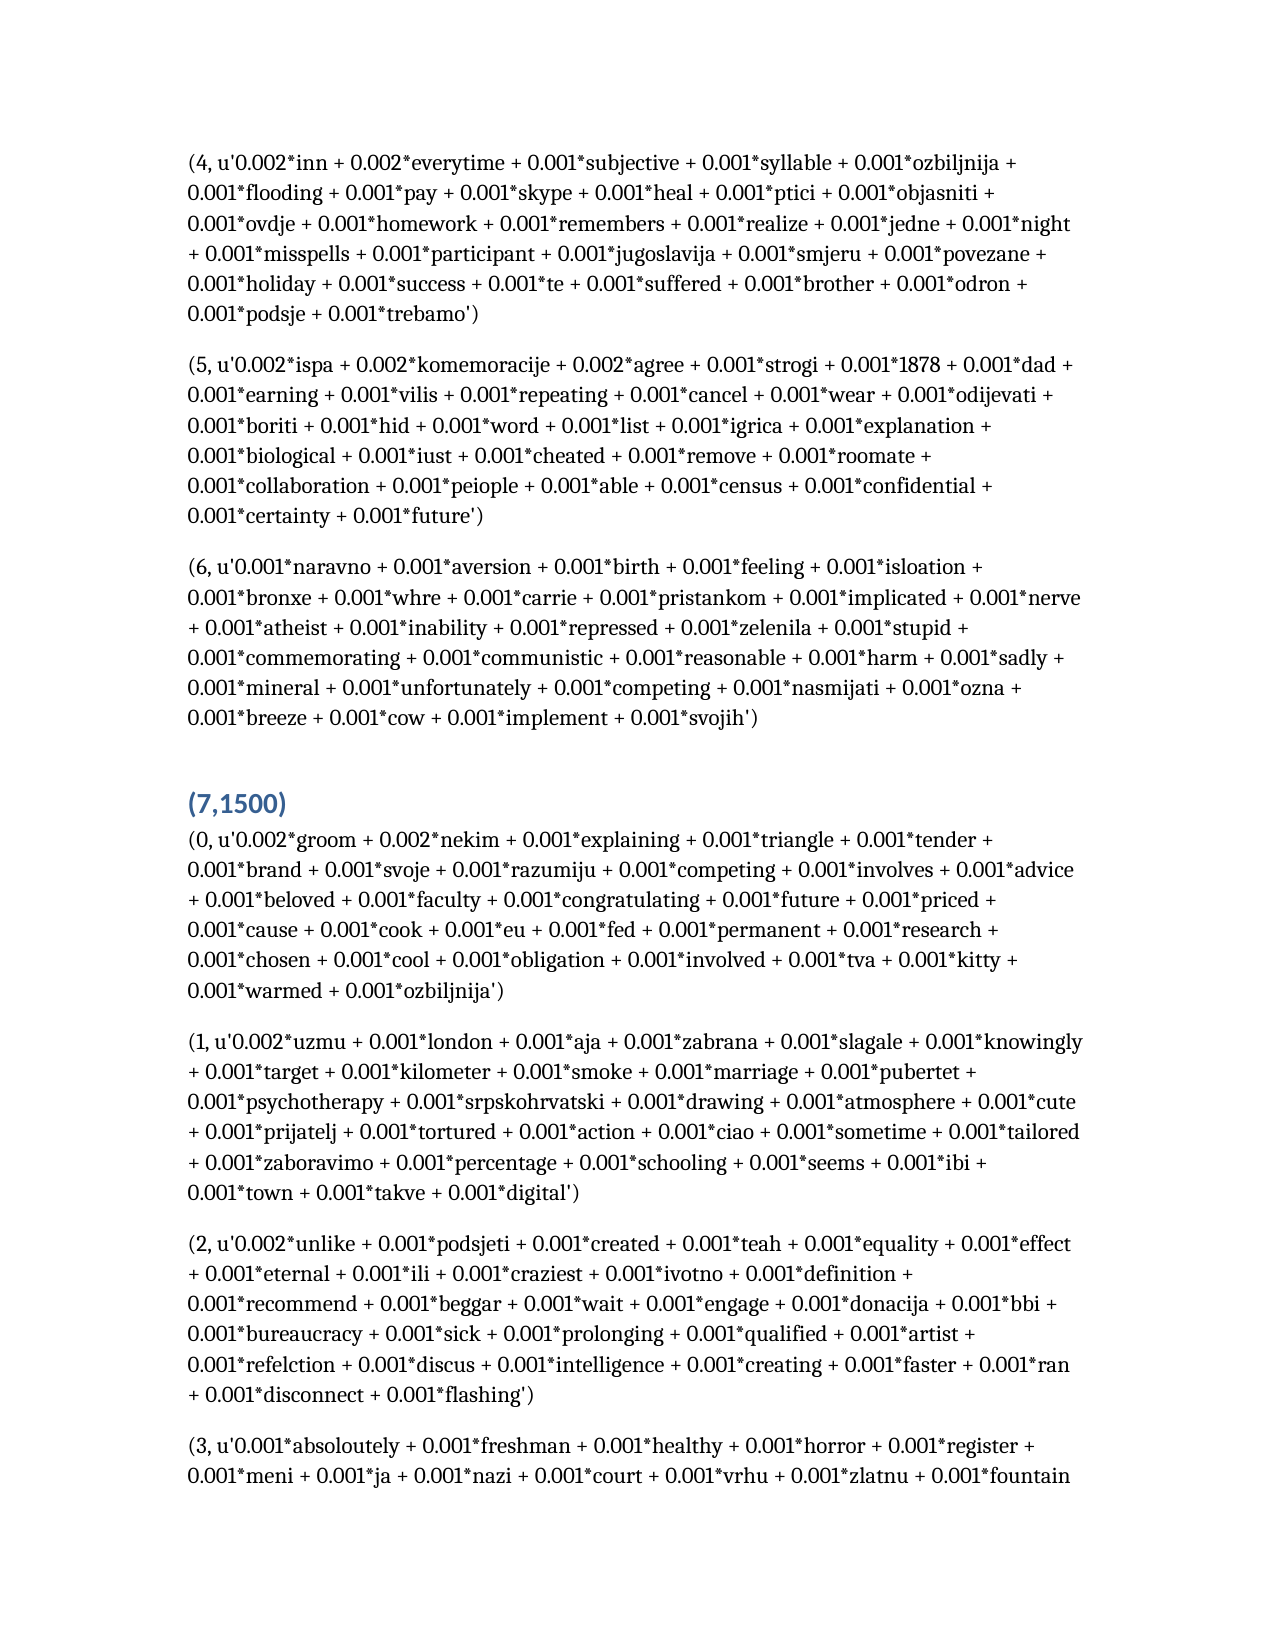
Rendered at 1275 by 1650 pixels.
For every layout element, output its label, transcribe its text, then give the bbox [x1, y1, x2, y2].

text (0, u'0.002*groom + 0.002*nekim + 0.001*explaining + 0.001*triangle + 0.001*tender + 0.001*brand + 0.001*svoje + 0.001*razumiju + 0.001*competing + 0.001*involves + 0.001*advice + 0.001*beloved + 0.001*faculty + 0.001*congratulating + 0.001*future + 0.001*priced + 0.001*cause + 0.001*cook + 0.001*eu + 0.001*fed + 0.001*permanent + 0.001*research + 0.001*chosen + 0.001*cool + 0.001*obligation + 0.001*involved + 0.001*tva + 0.001*kitty + 0.001*warmed + 0.001*ozbiljnija') [187, 826, 1087, 1004]
text (1, u'0.002*uzmu + 0.001*london + 0.001*aja + 0.001*zabrana + 0.001*slagale + 0.001*knowingly + 0.001*target + 0.001*kilometer + 0.001*smoke + 0.001*marriage + 0.001*pubertet + 0.001*psychotherapy + 0.001*srpskohrvatski + 0.001*drawing + 0.001*atmosphere + 0.001*cute + 0.001*prijatelj + 0.001*tortured + 0.001*action + 0.001*ciao + 0.001*sometime + 0.001*tailored + 0.001*zaboravimo + 0.001*percentage + 0.001*schooling + 0.001*seems + 0.001*ibi + 0.001*town + 0.001*takve + 0.001*digital') [187, 1028, 1087, 1206]
text (4, u'0.002*inn + 0.002*everytime + 0.001*subjective + 0.001*syllable + 0.001*ozbiljnija + 0.001*flooding + 0.001*pay + 0.001*skype + 0.001*heal + 0.001*ptici + 0.001*objasniti + 0.001*ovdje + 0.001*homework + 0.001*remembers + 0.001*realize + 0.001*jedne + 0.001*night + 0.001*misspells + 0.001*participant + 0.001*jugoslavija + 0.001*smjeru + 0.001*povezane + 0.001*holiday + 0.001*success + 0.001*te + 0.001*suffered + 0.001*brother + 0.001*odron + 0.001*podsje + 0.001*trebamo') [187, 150, 1087, 327]
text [187, 1433, 1087, 1489]
text (5, u'0.002*ispa + 0.002*komemoracije + 0.002*agree + 0.001*strogi + 0.001*1878 + 0.001*dad + 0.001*earning + 0.001*vilis + 0.001*repeating + 0.001*cancel + 0.001*wear + 0.001*odijevati + 0.001*boriti + 0.001*hid + 0.001*word + 0.001*list + 0.001*igrica + 0.001*explanation + 0.001*biological + 0.001*iust + 0.001*cheated + 0.001*remove + 0.001*roomate + 0.001*collaboration + 0.001*peiople + 0.001*able + 0.001*census + 0.001*confidential + 0.001*certainty + 0.001*future') [187, 352, 1087, 529]
subtitle (7,1500) [187, 785, 1087, 821]
text (6, u'0.001*naravno + 0.001*aversion + 0.001*birth + 0.001*feeling + 0.001*isloation + 0.001*bronxe + 0.001*whre + 0.001*carrie + 0.001*pristankom + 0.001*implicated + 0.001*nerve + 0.001*atheist + 0.001*inability + 0.001*repressed + 0.001*zelenila + 0.001*stupid + 0.001*commemorating + 0.001*communistic + 0.001*reasonable + 0.001*harm + 0.001*sadly + 0.001*mineral + 0.001*unfortunately + 0.001*competing + 0.001*nasmijati + 0.001*ozna + 0.001*breeze + 0.001*cow + 0.001*implement + 0.001*svojih') [187, 554, 1087, 732]
text (2, u'0.002*unlike + 0.001*podsjeti + 0.001*created + 0.001*teah + 0.001*equality + 0.001*effect + 0.001*eternal + 0.001*ili + 0.001*craziest + 0.001*ivotno + 0.001*definition + 0.001*recommend + 0.001*beggar + 0.001*wait + 0.001*engage + 0.001*donacija + 0.001*bbi + 0.001*bureaucracy + 0.001*sick + 0.001*prolonging + 0.001*qualified + 0.001*artist + 0.001*refelction + 0.001*discus + 0.001*intelligence + 0.001*creating + 0.001*faster + 0.001*ran + 0.001*disconnect + 0.001*flashing') [187, 1231, 1087, 1408]
